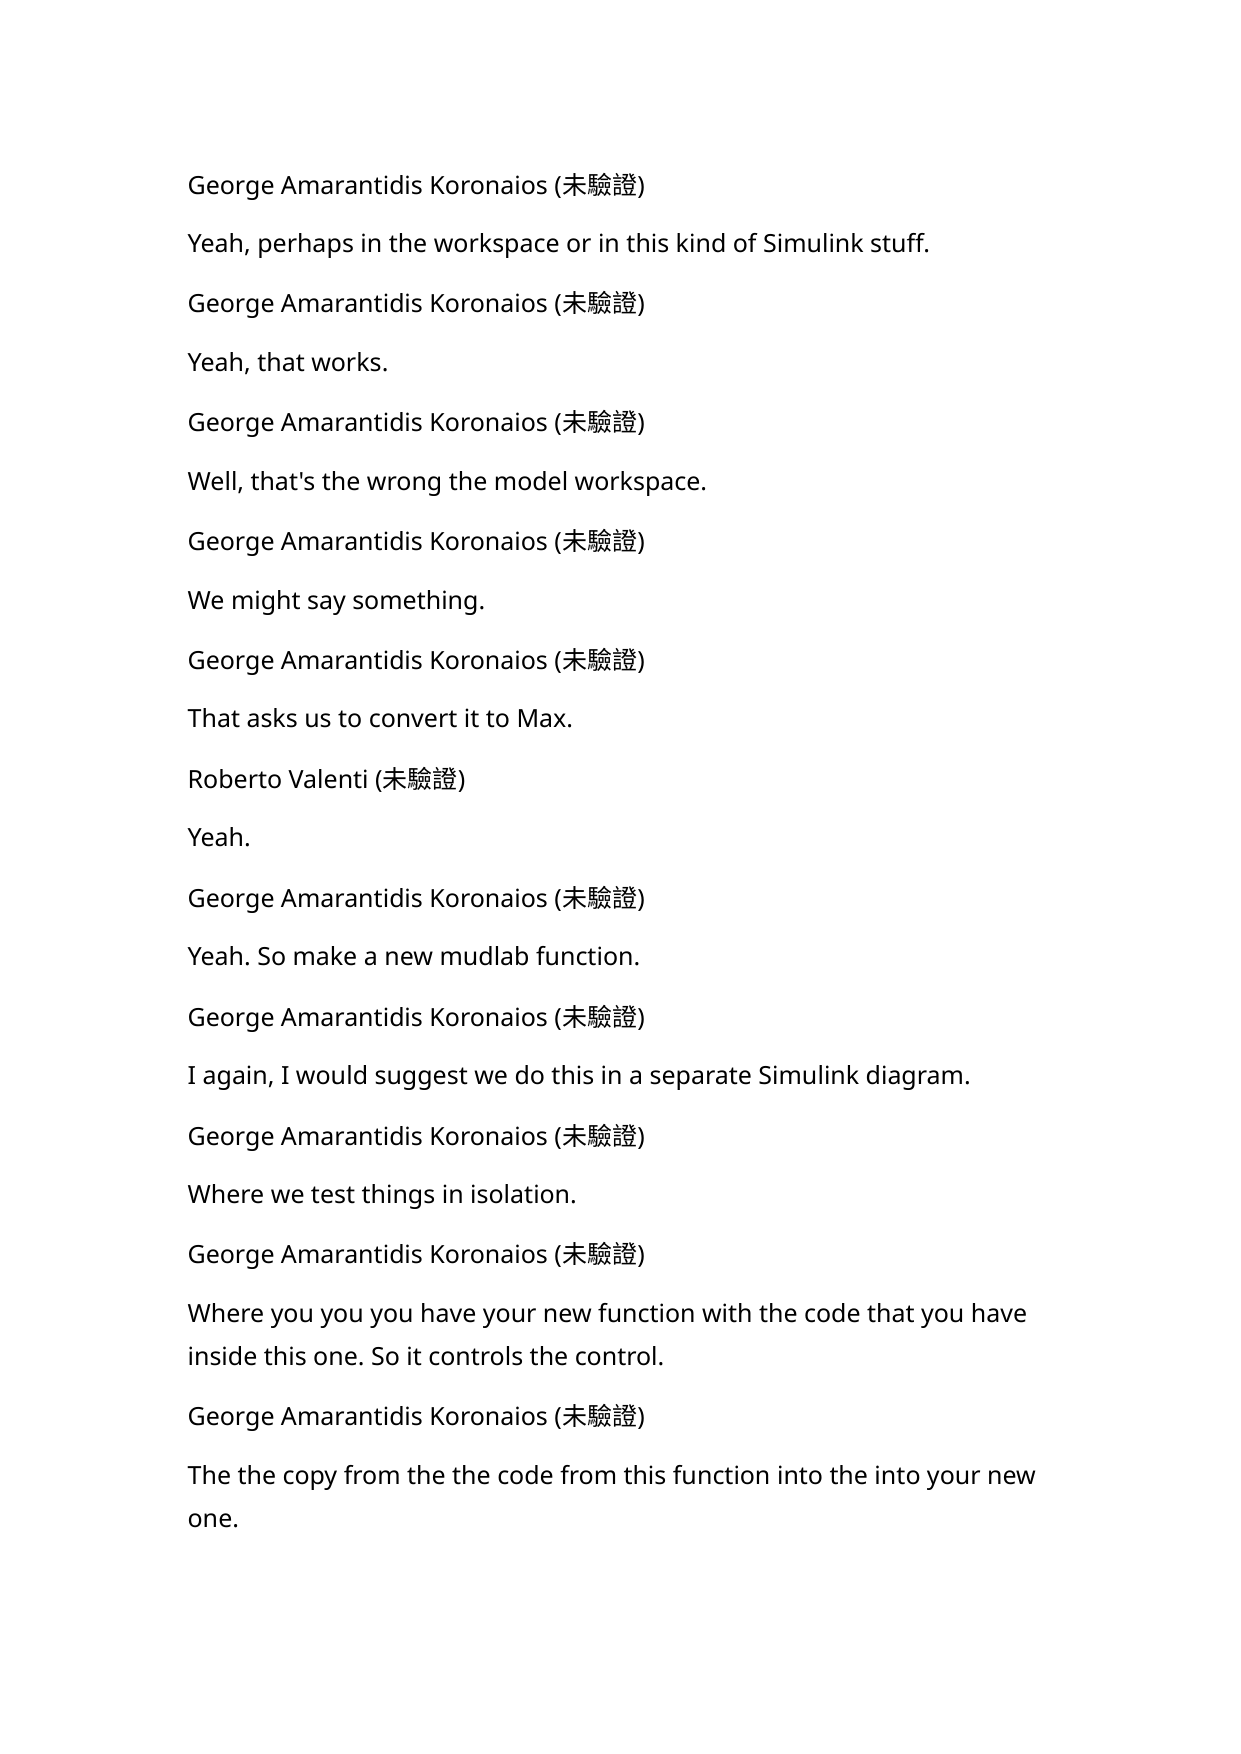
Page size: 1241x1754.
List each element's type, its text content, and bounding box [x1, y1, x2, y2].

text George Amarantidis Koronaios (未驗證) [187, 283, 1053, 321]
text That asks us to convert it to Max. [187, 699, 1053, 737]
text Yeah, that works. [187, 343, 1053, 380]
text Yeah, perhaps in the workspace or in this kind of Simulink stuff. [187, 224, 1053, 262]
text George Amarantidis Koronaios (未驗證) [187, 1115, 1053, 1153]
text George Amarantidis Koronaios (未驗證) [187, 402, 1053, 440]
text George Amarantidis Koronaios (未驗證) [187, 640, 1053, 677]
text George Amarantidis Koronaios (未驗證) [187, 996, 1053, 1034]
text Where we test things in isolation. [187, 1175, 1053, 1212]
text Roberto Valenti (未驗證) [187, 759, 1053, 796]
text We might say something. [187, 581, 1053, 618]
text Yeah. [187, 818, 1053, 856]
text The the copy from the the code from this function into the into your new one. [187, 1456, 1053, 1536]
text Where you you you have your new function with the code that you have inside this one. So it controls the control. [187, 1294, 1053, 1374]
text Yeah. So make a new mudlab function. [187, 937, 1053, 975]
text Well, that's the wrong the model workspace. [187, 462, 1053, 499]
text George Amarantidis Koronaios (未驗證) [187, 1396, 1053, 1434]
text George Amarantidis Koronaios (未驗證) [187, 878, 1053, 915]
text George Amarantidis Koronaios (未驗證) [187, 1234, 1053, 1272]
text George Amarantidis Koronaios (未驗證) [187, 521, 1053, 558]
text I again, I would suggest we do this in a separate Simulink diagram. [187, 1056, 1053, 1093]
text George Amarantidis Koronaios (未驗證) [187, 164, 1053, 202]
